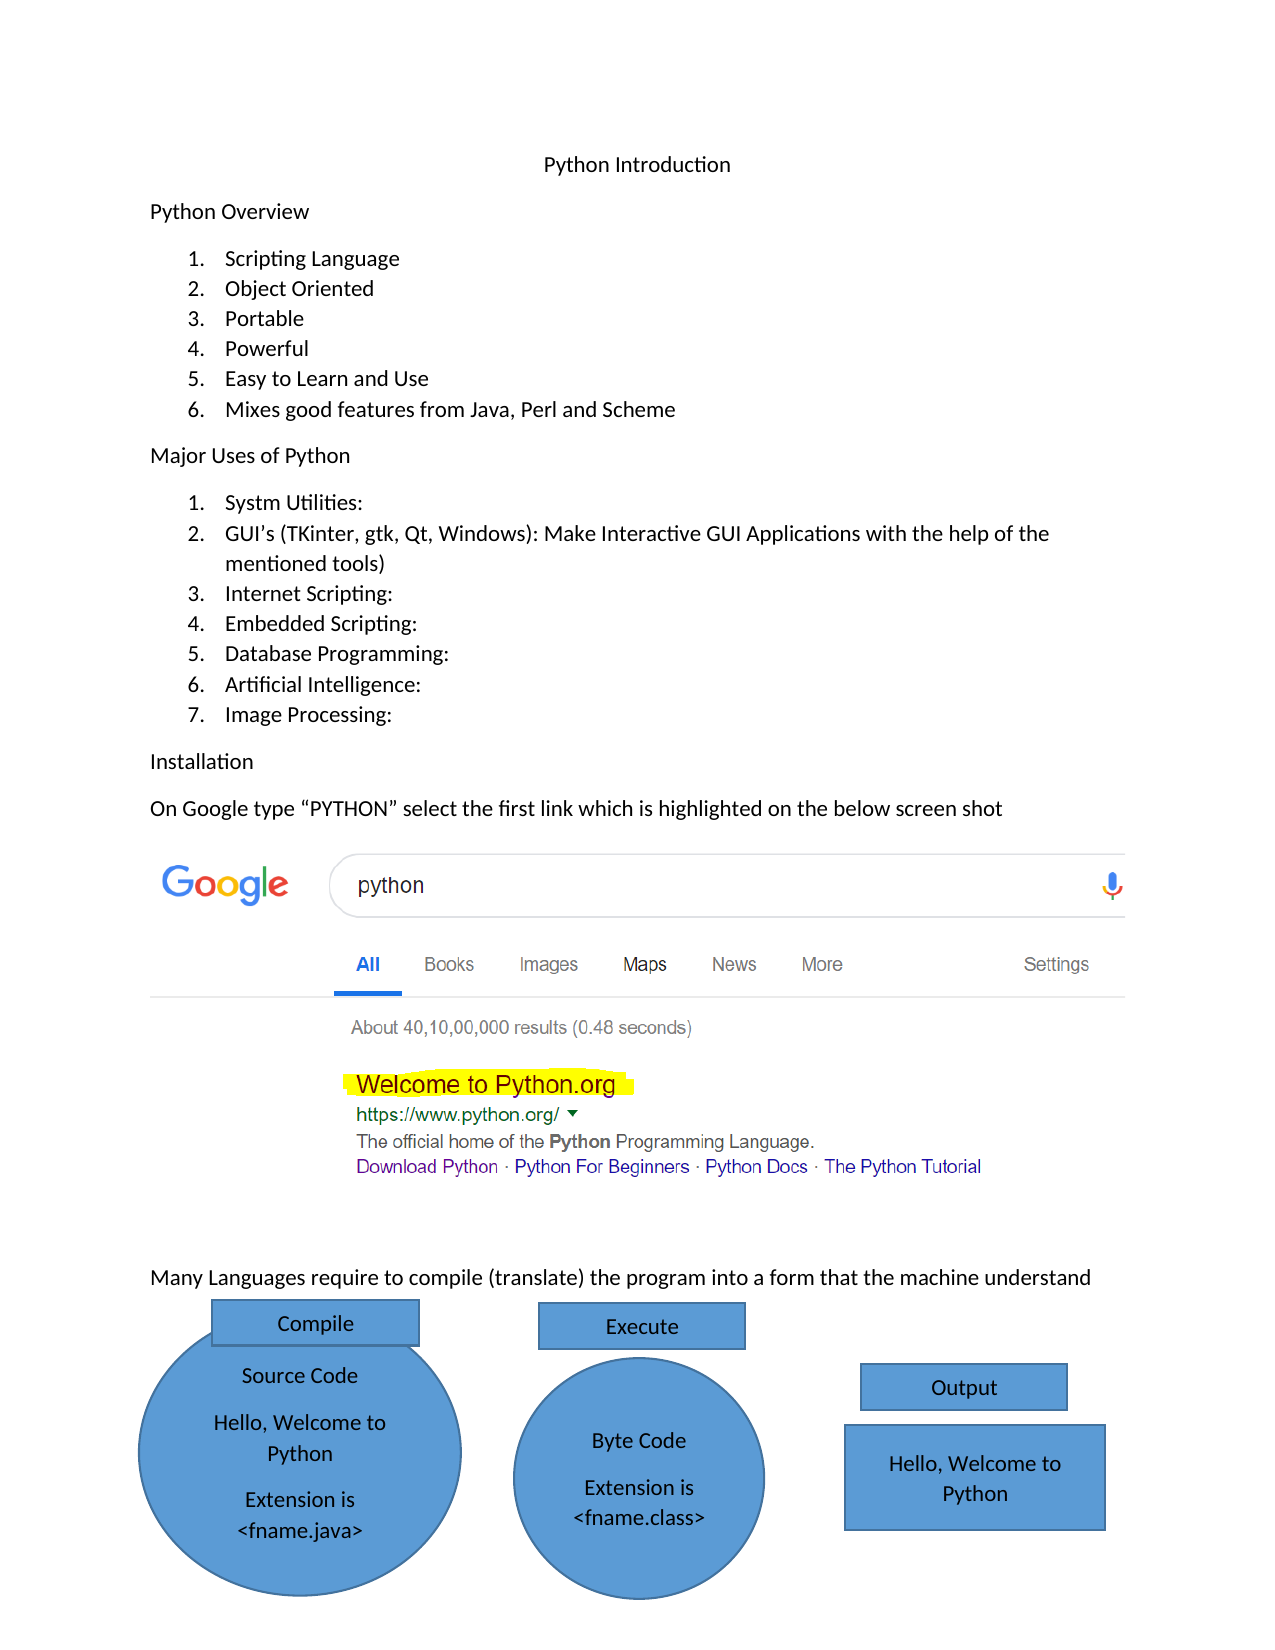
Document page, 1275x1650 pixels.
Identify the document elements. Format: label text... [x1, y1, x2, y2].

list Internet Scripting: [187, 579, 1125, 607]
list GUI’s (TKinter, gtk, Qt, Windows): Make Interactive GUI Applications with the help of the mentioned tools) [187, 519, 1125, 577]
text On Google type “PYTHON” select the first link which is highlighted on the below screen shot [150, 794, 1125, 822]
list Database Programming: [187, 639, 1125, 668]
text Installation [150, 747, 1125, 775]
list Image Processing: [187, 700, 1125, 728]
list Portable [187, 304, 1125, 332]
text Major Uses of Python [150, 442, 1125, 470]
list Artificial Intelligence: [187, 670, 1125, 698]
list Easy to Learn and Use [187, 364, 1125, 393]
list Powerful [187, 334, 1125, 362]
list Embedded Scripting: [187, 609, 1125, 637]
list Mixes good features from Java, Perl and Scheme [187, 395, 1125, 423]
text Many Languages require to compile (translate) the program into a form that the machine understand [150, 1263, 1125, 1291]
list Systm Utilities: [187, 488, 1125, 517]
list Object Oriented [187, 274, 1125, 302]
text Python Introduction [150, 150, 1125, 178]
picture [150, 840, 1125, 1198]
text Python Overview [150, 197, 1125, 225]
list Scripting Language [187, 244, 1125, 272]
